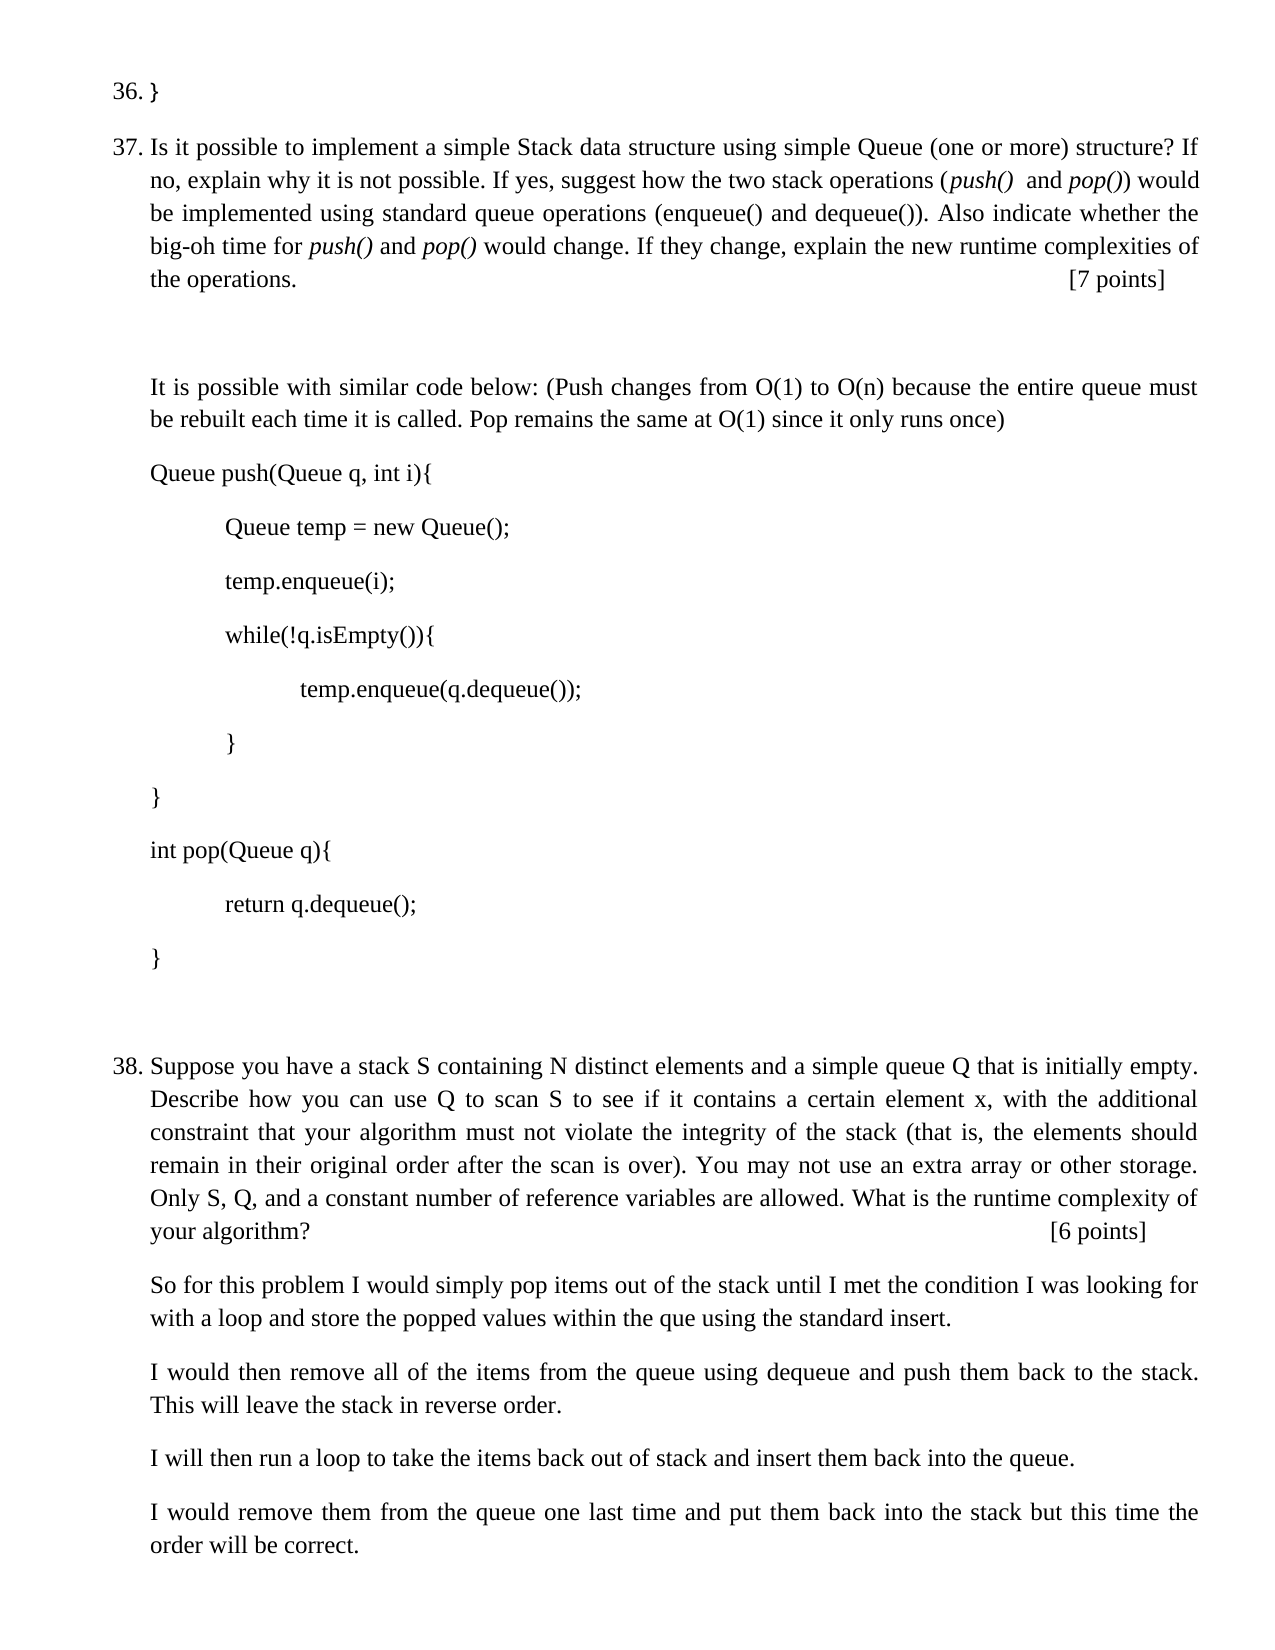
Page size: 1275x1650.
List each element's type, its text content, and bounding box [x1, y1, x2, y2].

text } [150, 943, 1200, 972]
text It is possible with similar code below: (Push changes from O(1) to O(n) because the entire queue must be rebuilt each time it is called. Pop remains the same at O(1) since it only runs once) [150, 372, 1200, 433]
text So for this problem I would simply pop items out of the stack until I met the condition I was looking for with a loop and store the popped values within the que using the standard insert. [150, 1270, 1200, 1332]
text } [150, 782, 1200, 810]
text Queue push(Queue q, int i){ [150, 458, 1200, 487]
list Suppose you have a stack S containing N distinct elements and a simple queue Q that is initially empty. Describe how you can use Q to scan S to see if it contains a certain element x, with the additional constraint that your algorithm must not violate the integrity of the stack (that is, the elements should remain in their original order after the scan is over). You may not use an extra array or other storage. Only S, Q, and a constant number of reference variables are allowed. What is the runtime complexity of your algorithm? [6 points] [112, 1051, 1200, 1245]
list Is it possible to implement a simple Stack data structure using simple Queue (one or more) structure? If no, explain why it is not possible. If yes, suggest how the two stack operations (push() and pop()) would be implemented using standard queue operations (enqueue() and dequeue()). Also indicate whether the big-oh time for push() and pop() would change. If they change, explain the new runtime complexities of the operations. [7 points] [112, 132, 1200, 293]
text } [150, 728, 1200, 756]
text I would remove them from the queue one last time and put them back into the stack but this time the order will be correct. [150, 1497, 1200, 1559]
text Queue temp = new Queue(); [150, 512, 1200, 541]
text int pop(Queue q){ [150, 835, 1200, 864]
text I will then run a loop to take the items back out of stack and insert them back into the queue. [150, 1443, 1200, 1472]
text temp.enqueue(i); [150, 566, 1200, 595]
text temp.enqueue(q.dequeue()); [150, 674, 1200, 703]
text return q.dequeue(); [150, 889, 1200, 918]
list } [112, 75, 1200, 106]
text while(!q.isEmpty()){ [150, 620, 1200, 649]
text I would then remove all of the items from the queue using dequeue and push them back to the stack. This will leave the stack in reverse order. [150, 1357, 1200, 1418]
